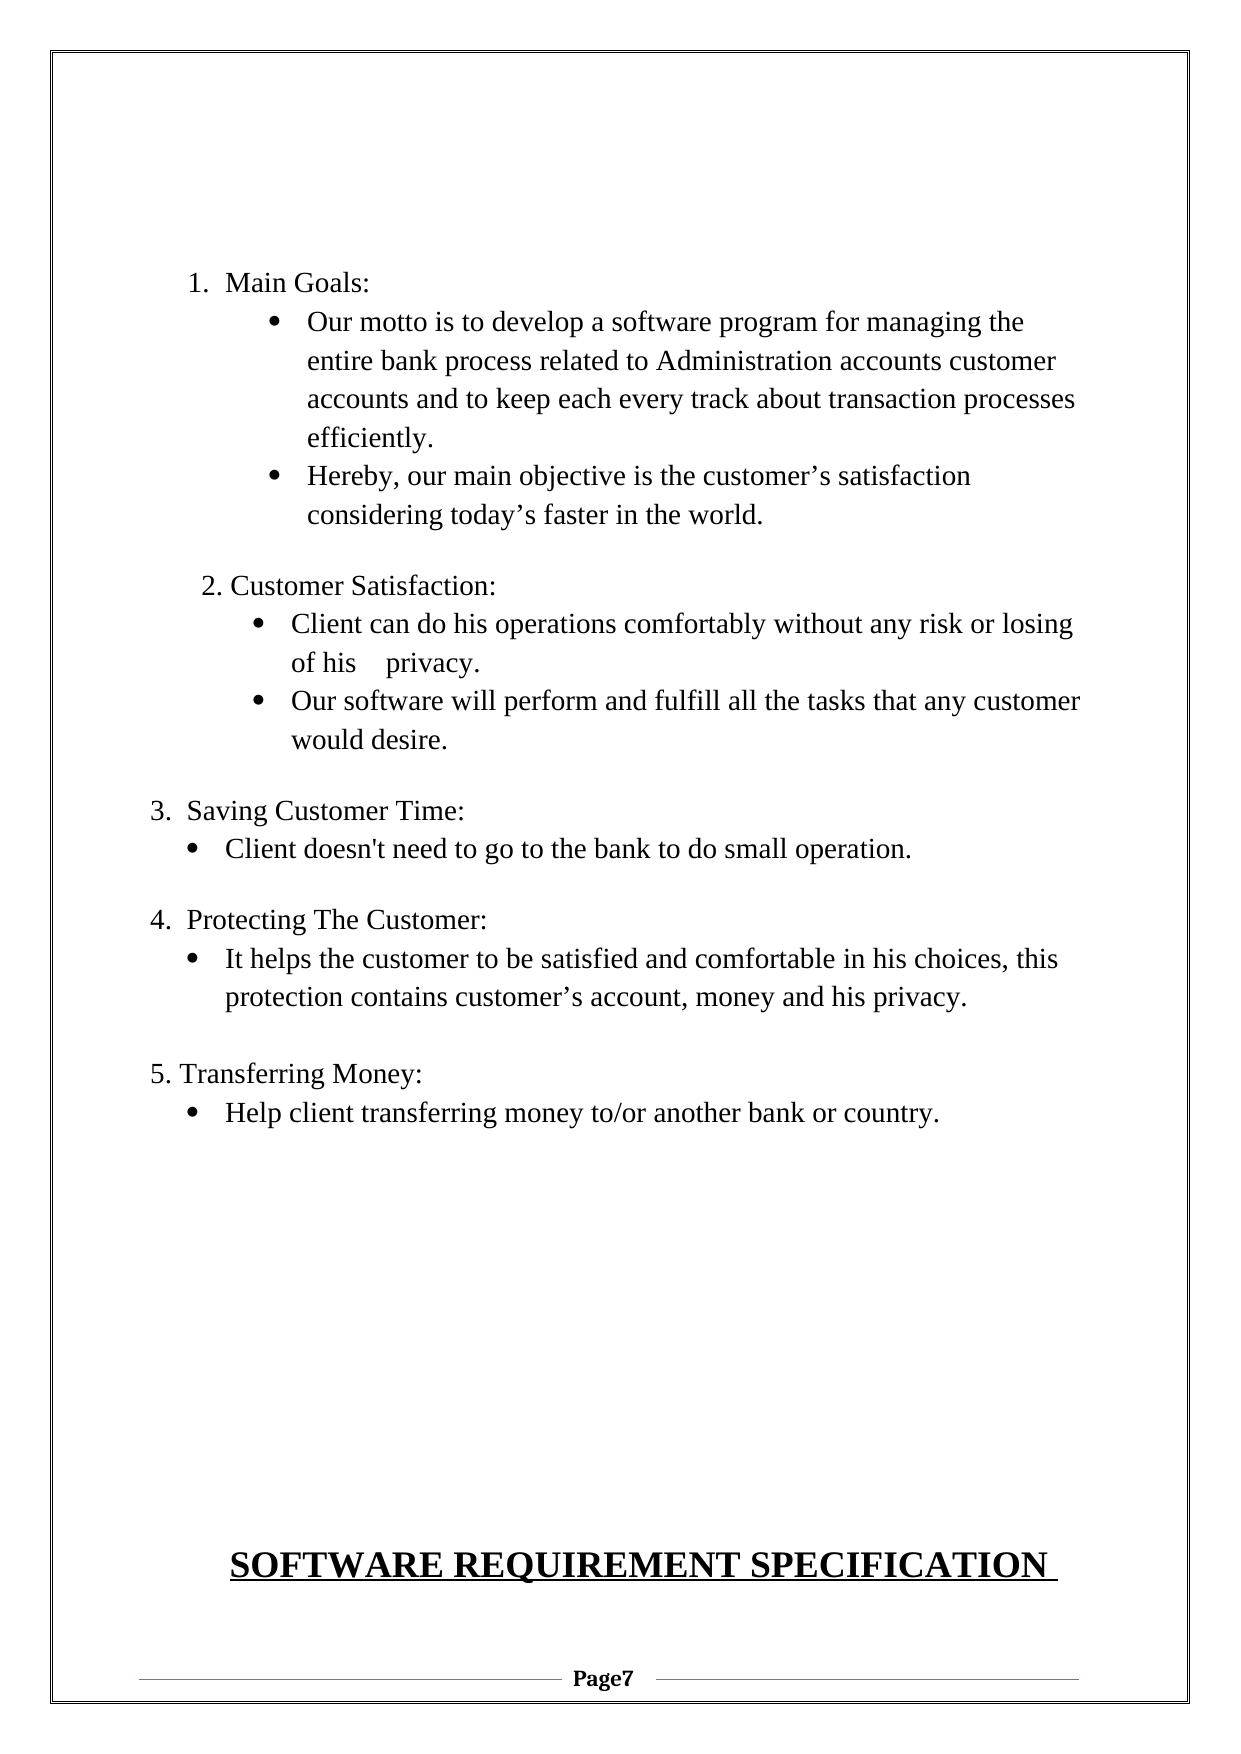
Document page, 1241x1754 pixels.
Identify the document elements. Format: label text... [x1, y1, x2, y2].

list Main Goals: [187, 266, 1090, 299]
text 4. Protecting The Customer: [150, 902, 1090, 936]
text 5. Transferring Money: [150, 1057, 1090, 1090]
text 3. Saving Customer Time: [150, 793, 1090, 826]
subtitle SOFTWARE REQUIREMENT SPECIFICATION [222, 1542, 1090, 1585]
text 2. Customer Satisfaction: [150, 568, 1090, 601]
list Our motto is to develop a software program for managing the entire bank process related to Administration accounts customer accounts and to keep each every track about transaction processes efficiently. [269, 304, 1090, 453]
list Hereby, our main objective is the customer’s satisfaction considering today’s faster in the world. [269, 458, 1090, 531]
list Client can do his operations comfortably without any risk or losing of his privacy. [253, 606, 1090, 678]
list It helps the customer to be satisfied and comfortable in his choices, this protection contains customer’s account, money and his privacy. [187, 941, 1090, 1013]
list Client doesn't need to go to the bank to do small operation. [187, 831, 1090, 865]
list Help client transferring money to/or another bank or country. [187, 1095, 1090, 1129]
list Our software will perform and fulfill all the tasks that any customer would desire. [253, 683, 1090, 756]
